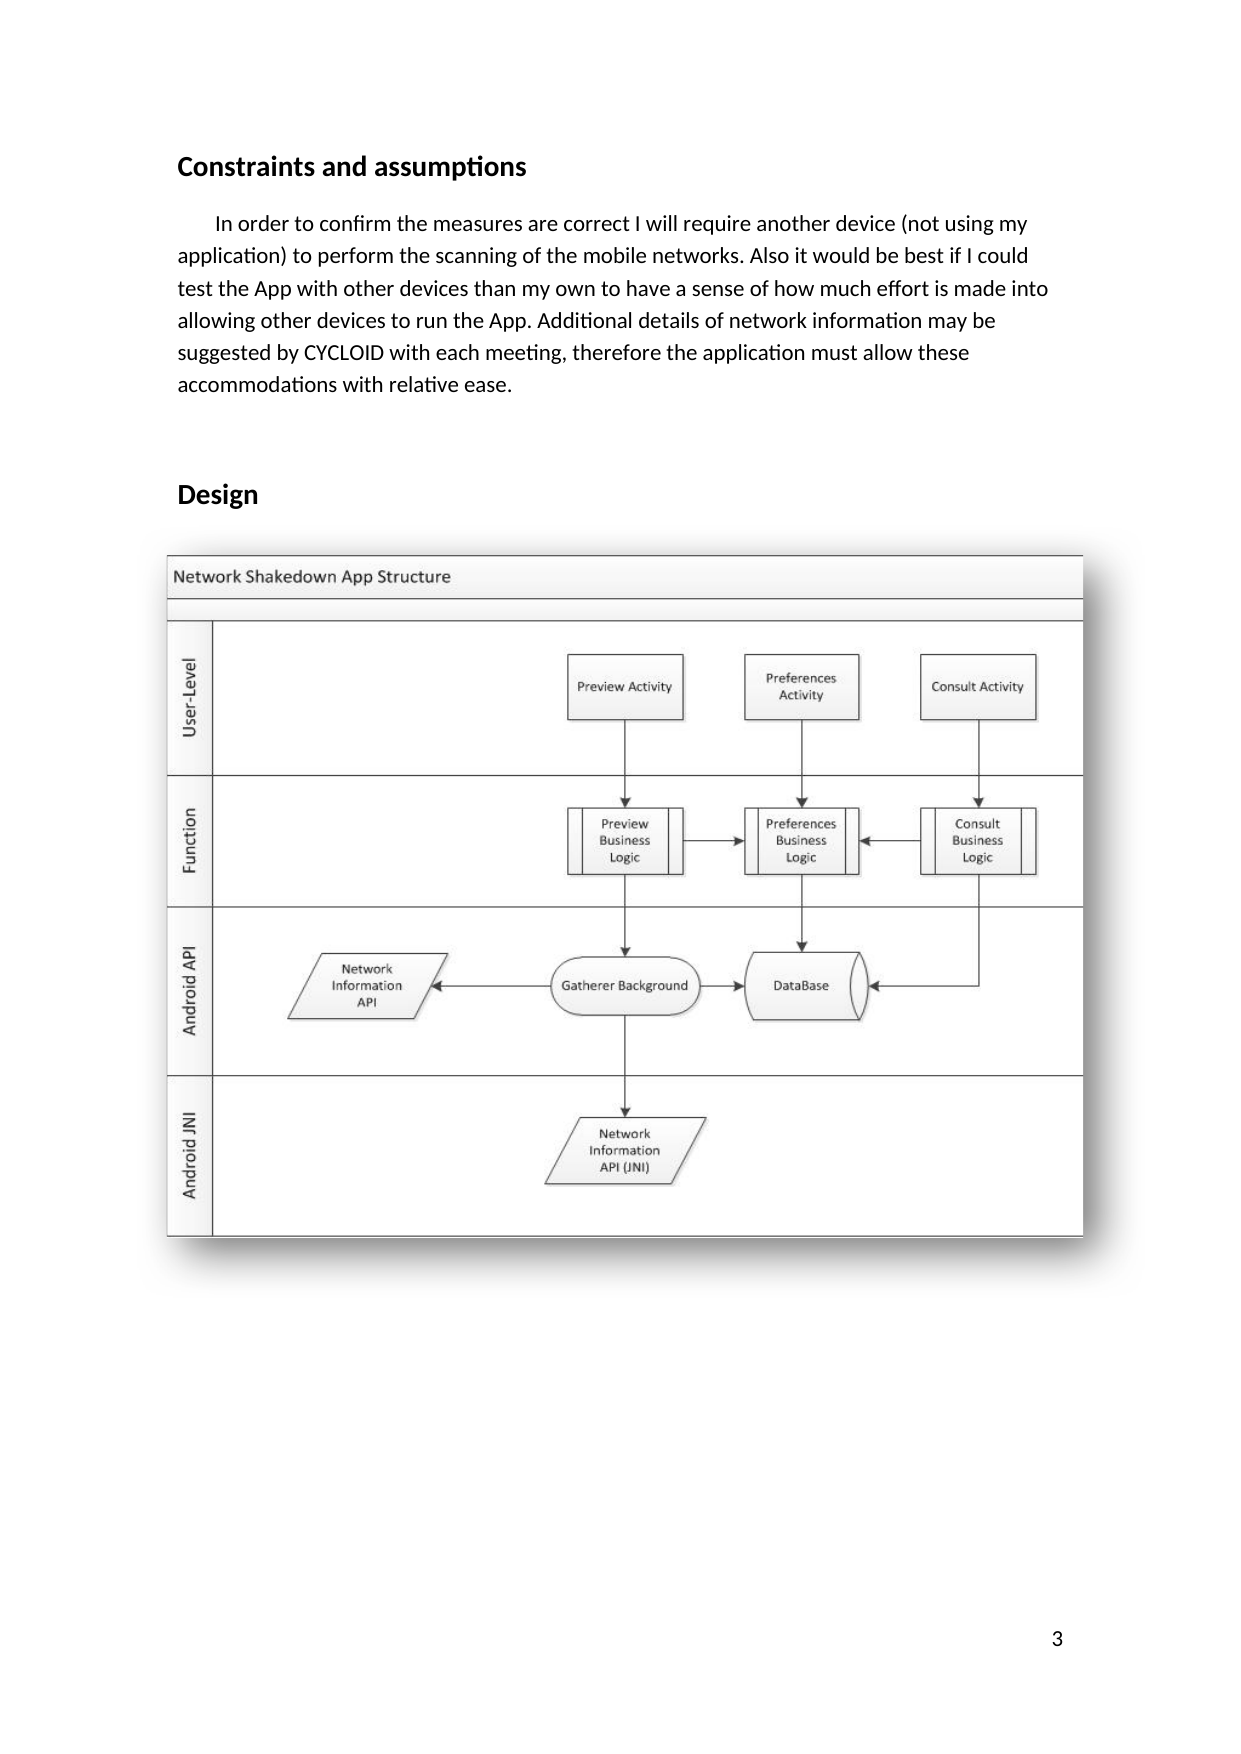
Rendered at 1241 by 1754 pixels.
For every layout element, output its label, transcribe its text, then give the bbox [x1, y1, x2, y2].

text Design [177, 476, 1063, 512]
picture [166, 555, 1084, 1238]
text Constraints and assumptions [177, 148, 1063, 183]
text In order to confirm the measures are correct I will require another device (not using my application) to perform the scanning of the mobile networks. Also it would be best if I could test the App with other devices than my own to have a sense of how much effort is made into allowing other devices to run the App. Additional details of network information may be suggested by CYCLOID with each meeting, therefore the application must allow these accommodations with relative ease. [177, 209, 1063, 398]
